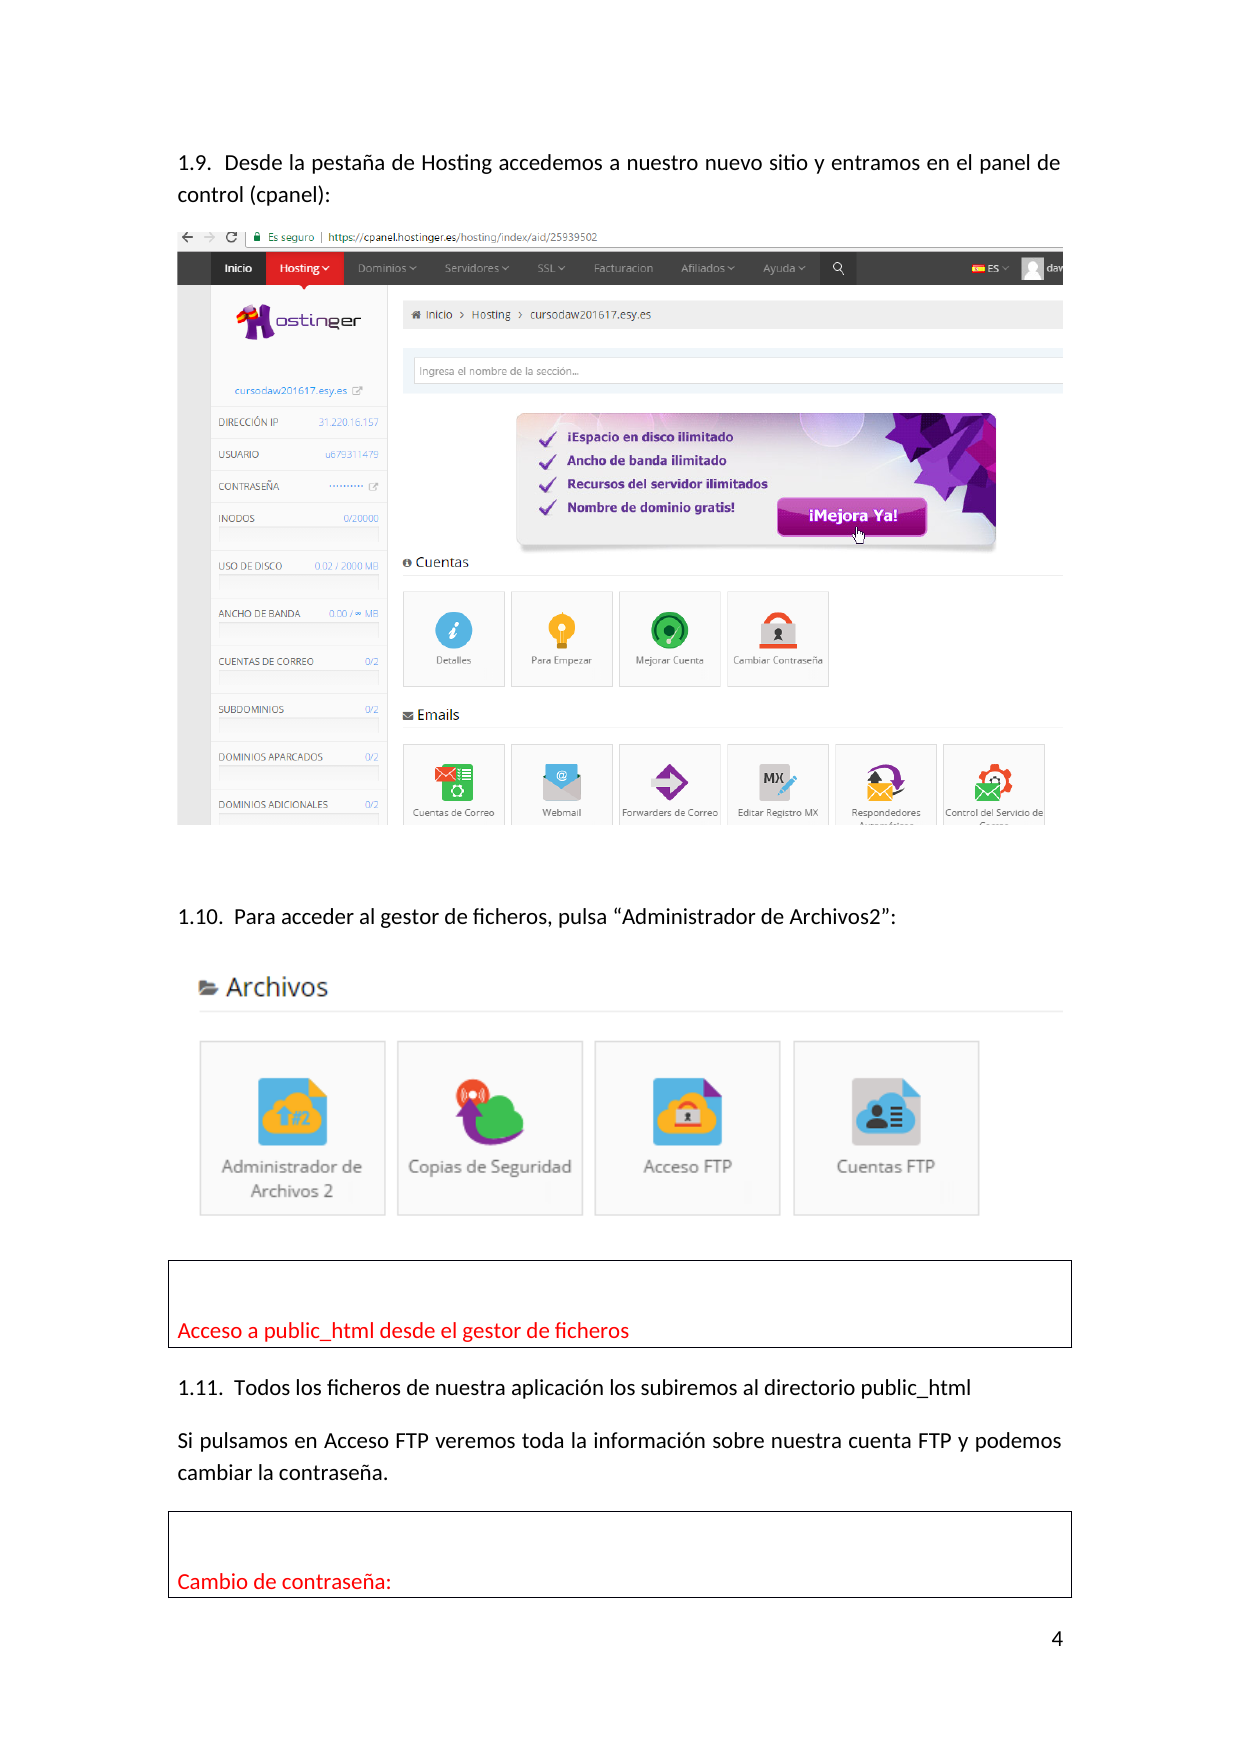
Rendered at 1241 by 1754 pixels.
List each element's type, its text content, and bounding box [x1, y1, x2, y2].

text 1.9. Desde la pestaña de Hosting accedemos a nuestro nuevo sitio y entramos en el panel de control (cpanel): [177, 148, 1063, 208]
picture [177, 955, 1063, 1236]
picture [177, 232, 1063, 825]
text Cambio de contraseña: [169, 1564, 1071, 1597]
text 1.10. Para acceder al gestor de ficheros, pulsa “Administrador de Archivos2”: [177, 902, 1063, 930]
text 1.11. Todos los ficheros de nuestra aplicación los subiremos al directorio public_html [177, 1373, 1063, 1401]
text Acceso a public_html desde el gestor de ficheros [169, 1313, 1071, 1347]
text Si pulsamos en Acceso FTP veremos toda la información sobre nuestra cuenta FTP y podemos cambiar la contraseña. [177, 1426, 1063, 1486]
